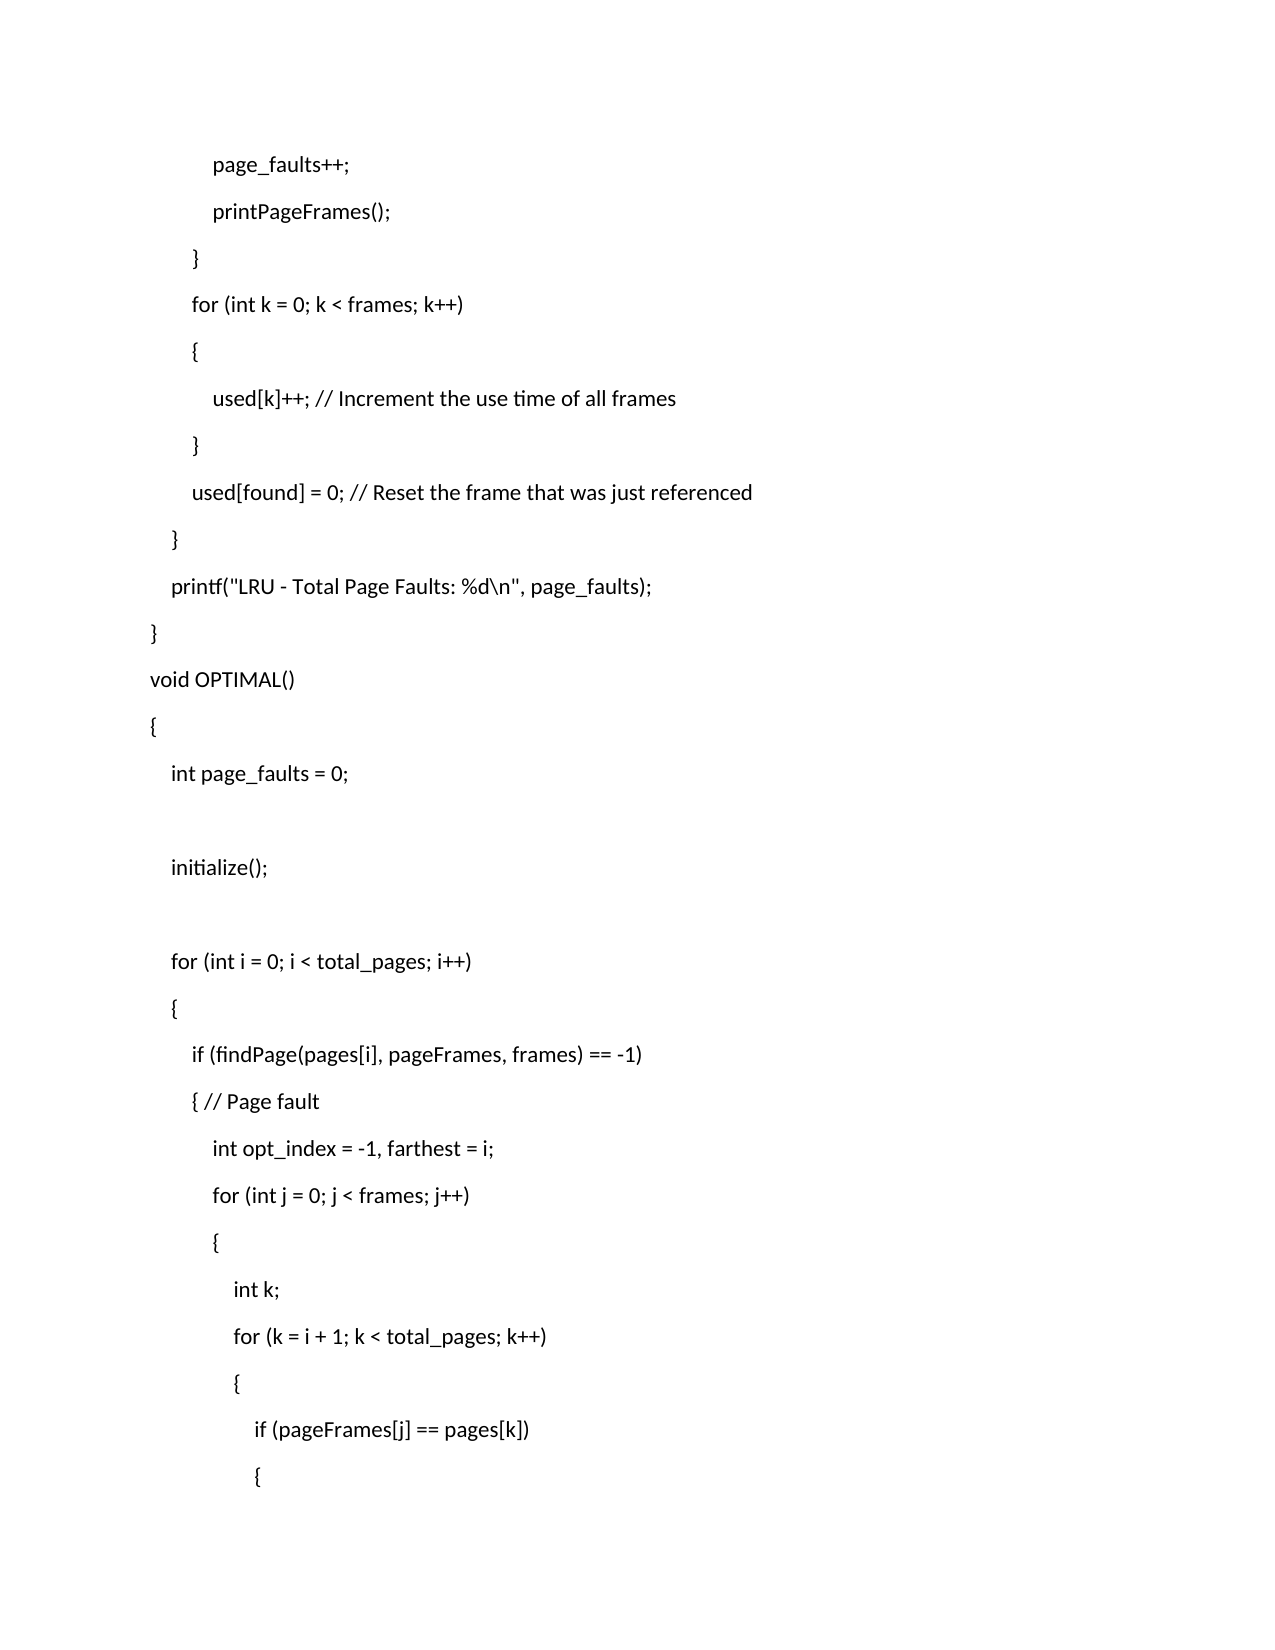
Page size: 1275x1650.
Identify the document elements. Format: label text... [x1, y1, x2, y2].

text } [150, 619, 1125, 647]
text for (int i = 0; i < total_pages; i++) [150, 947, 1125, 975]
text printPageFrames(); [150, 197, 1125, 225]
text { [150, 337, 1125, 366]
text used[k]++; // Increment the use time of all frames [150, 384, 1125, 412]
text for (int k = 0; k < frames; k++) [150, 291, 1125, 319]
text page_faults++; [150, 150, 1125, 178]
text void OPTIMAL() [150, 666, 1125, 694]
text int page_faults = 0; [150, 759, 1125, 787]
text } [150, 244, 1125, 272]
text initialize(); [150, 853, 1125, 881]
text used[found] = 0; // Reset the frame that was just referenced [150, 478, 1125, 506]
text { [150, 1228, 1125, 1256]
text for (int j = 0; j < frames; j++) [150, 1181, 1125, 1209]
text { [150, 1462, 1125, 1491]
text { // Page fault [150, 1087, 1125, 1116]
text { [150, 994, 1125, 1022]
text int k; [150, 1275, 1125, 1303]
text printf("LRU - Total Page Faults: %d\n", page_faults); [150, 572, 1125, 600]
text for (k = i + 1; k < total_pages; k++) [150, 1322, 1125, 1350]
text { [150, 1369, 1125, 1397]
text if (findPage(pages[i], pageFrames, frames) == -1) [150, 1041, 1125, 1069]
text int opt_index = -1, farthest = i; [150, 1134, 1125, 1162]
text { [150, 712, 1125, 741]
text } [150, 431, 1125, 459]
text } [150, 525, 1125, 553]
text if (pageFrames[j] == pages[k]) [150, 1416, 1125, 1444]
